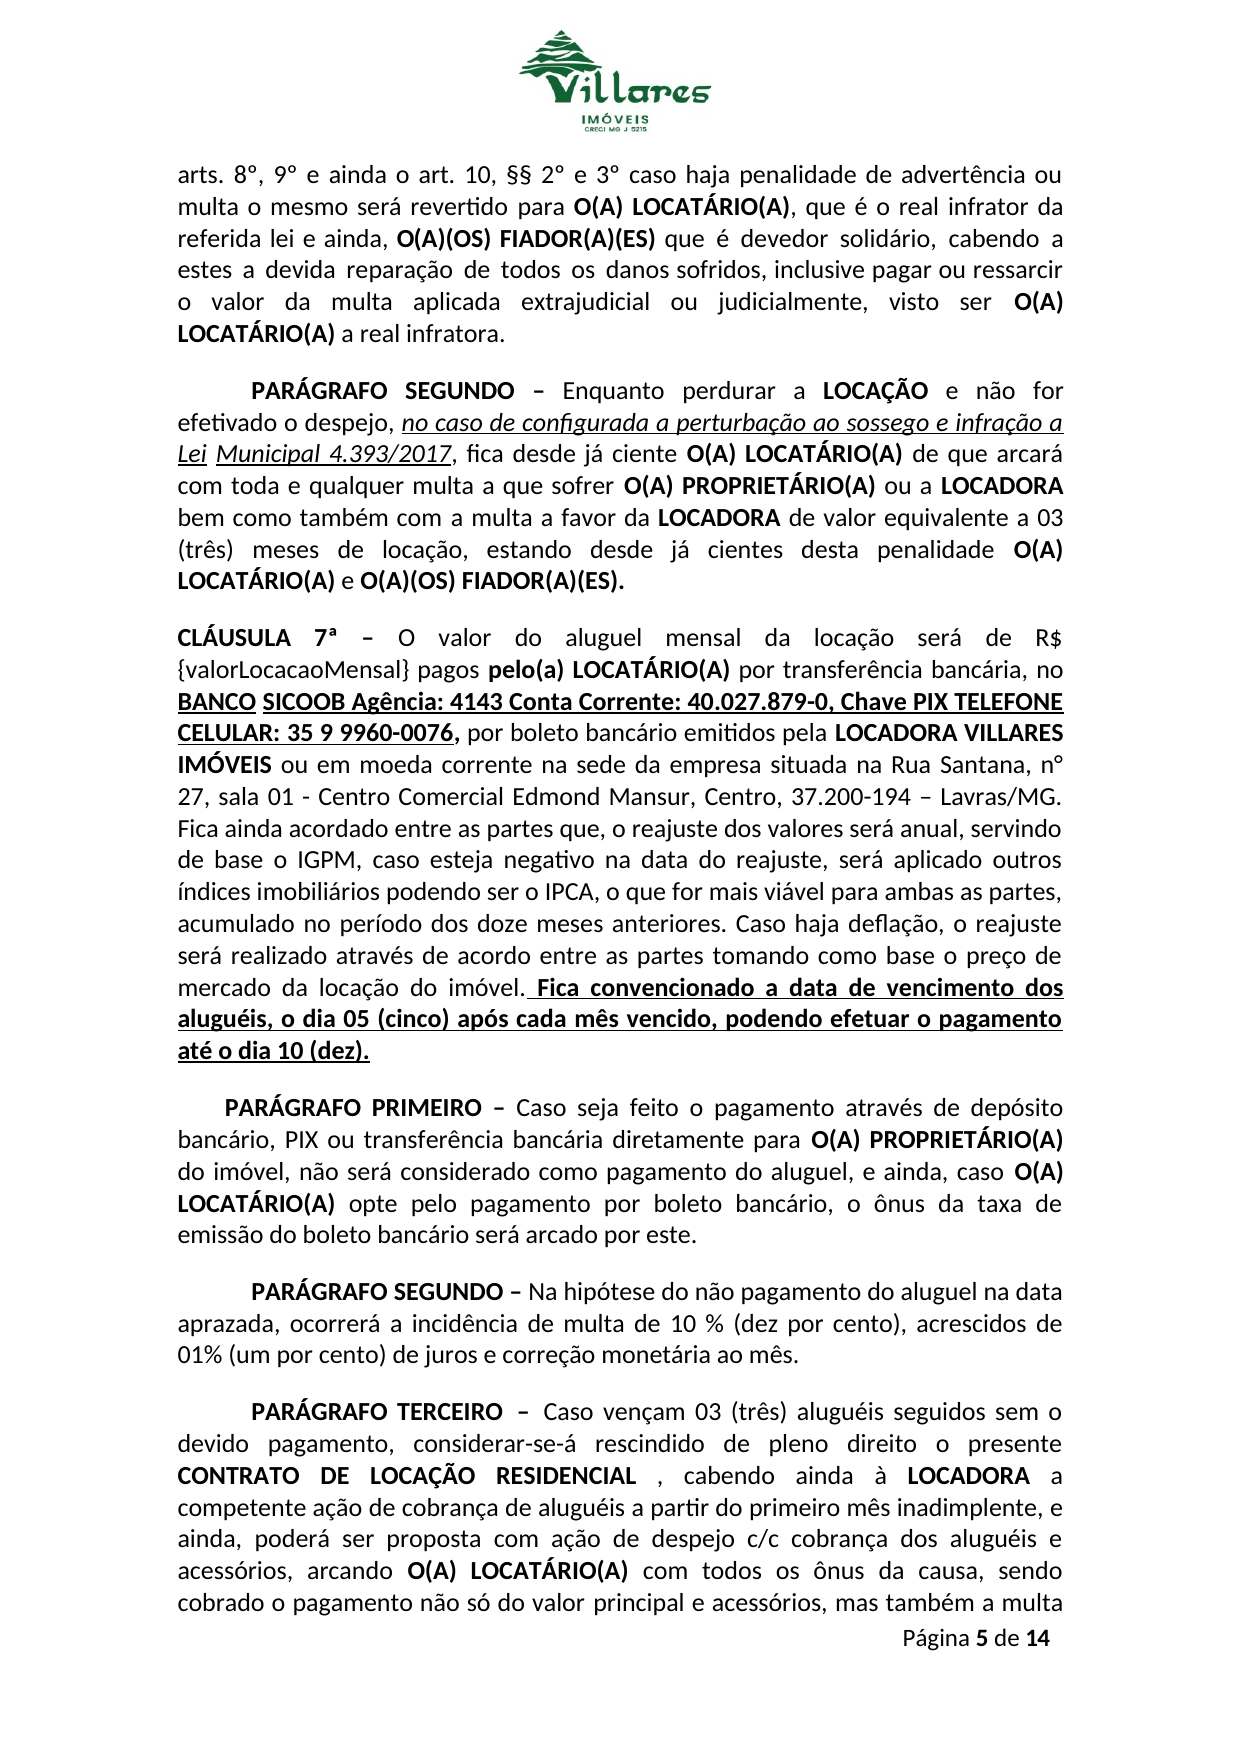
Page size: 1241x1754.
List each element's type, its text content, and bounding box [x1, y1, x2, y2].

text PARÁGRAFO SEGUNDO – Na hipótese do não pagamento do aluguel na data aprazada, ocorrerá a incidência de multa de 10 % (dez por cento), acrescidos de 01% (um por cento) de juros e correção monetária ao mês. [177, 1275, 1063, 1370]
text PARÁGRAFO SEGUNDO – Enquanto perdurar a LOCAÇÃO e não for efetivado o despejo, no caso de configurada a perturbação ao sossego e infração a Lei Municipal 4.393/2017, fica desde já ciente O(A) LOCATÁRIO(A) de que arcará com toda e qualquer multa a que sofrer O(A) PROPRIETÁRIO(A) ou a LOCADORA bem como também com a multa a favor da LOCADORA de valor equivalente a 03 (três) meses de locação, estando desde já cientes desta penalidade O(A) LOCATÁRIO(A) e O(A)(OS) FIADOR(A)(ES). [177, 374, 1063, 596]
text CLÁUSULA 7ª – O valor do aluguel mensal da locação será de R$ {valorLocacaoMensal} pagos pelo(a) LOCATÁRIO(A) por transferência bancária, no BANCO SICOOB Agência: 4143 Conta Corrente: 40.027.879-0, Chave PIX TELEFONE CELULAR: 35 9 9960-0076, por boleto bancário emitidos pela LOCADORA VILLARES IMÓVEIS ou em moeda corrente na sede da empresa situada na Rua Santana, n° 27, sala 01 - Centro Comercial Edmond Mansur, Centro, 37.200-194 – Lavras/MG. Fica ainda acordado entre as partes que, o reajuste dos valores será anual, servindo de base o IGPM, caso esteja negativo na data do reajuste, será aplicado outros índices imobiliários podendo ser o IPCA, o que for mais viável para ambas as partes, acumulado no período dos doze meses anteriores. Caso haja deflação, o reajuste será realizado através de acordo entre as partes tomando como base o preço de mercado da locação do imóvel. Fica convencionado a data de vencimento dos aluguéis, o dia 05 (cinco) após cada mês vencido, podendo efetuar o pagamento até o dia 10 (dez). [177, 621, 1064, 1066]
text PARÁGRAFO PRIMEIRO – Caso seja feito o pagamento através de depósito bancário, PIX ou transferência bancária diretamente para O(A) PROPRIETÁRIO(A) do imóvel, não será considerado como pagamento do aluguel, e ainda, caso O(A) LOCATÁRIO(A) opte pelo pagamento por boleto bancário, o ônus da taxa de emissão do boleto bancário será arcado por este. [177, 1091, 1064, 1250]
picture [518, 29, 712, 132]
